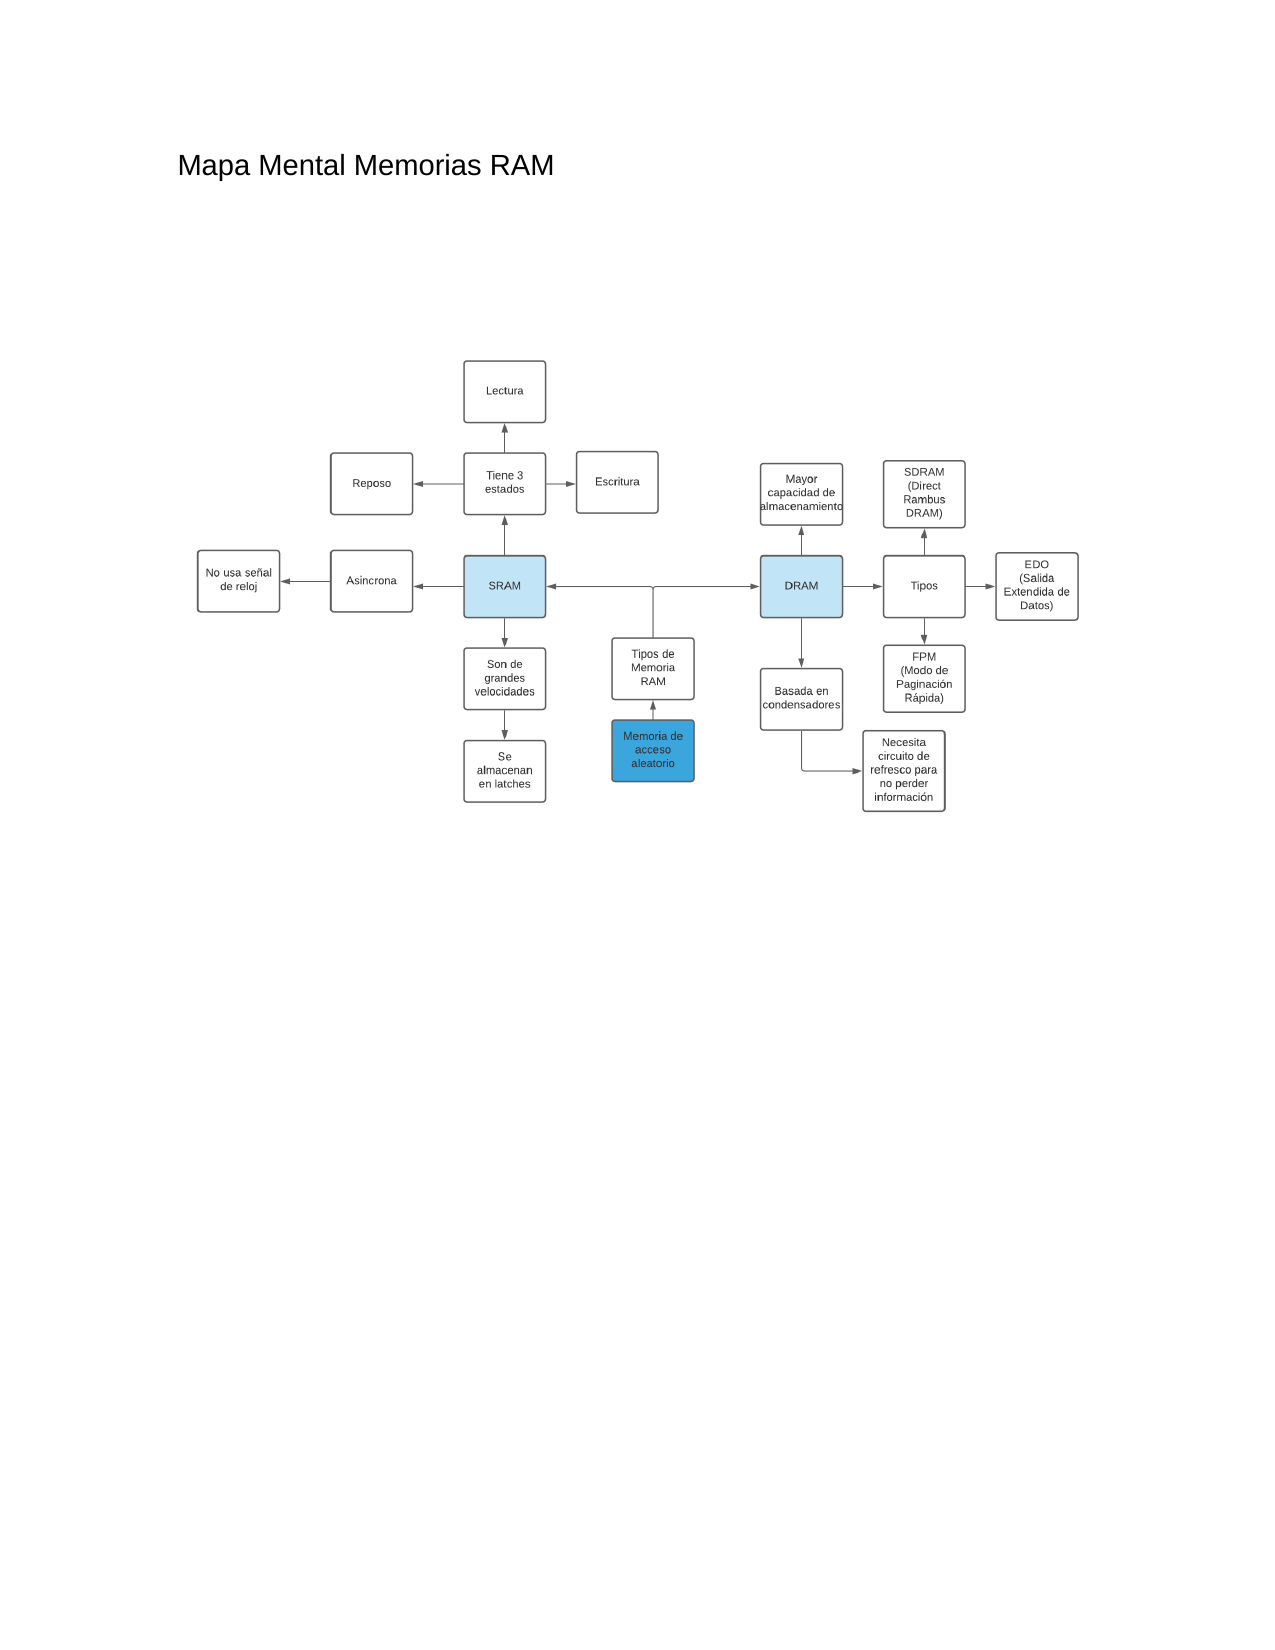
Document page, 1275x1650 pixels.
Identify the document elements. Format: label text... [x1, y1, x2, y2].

text Mapa Mental Memorias RAM [177, 148, 1098, 181]
picture [177, 341, 1098, 832]
